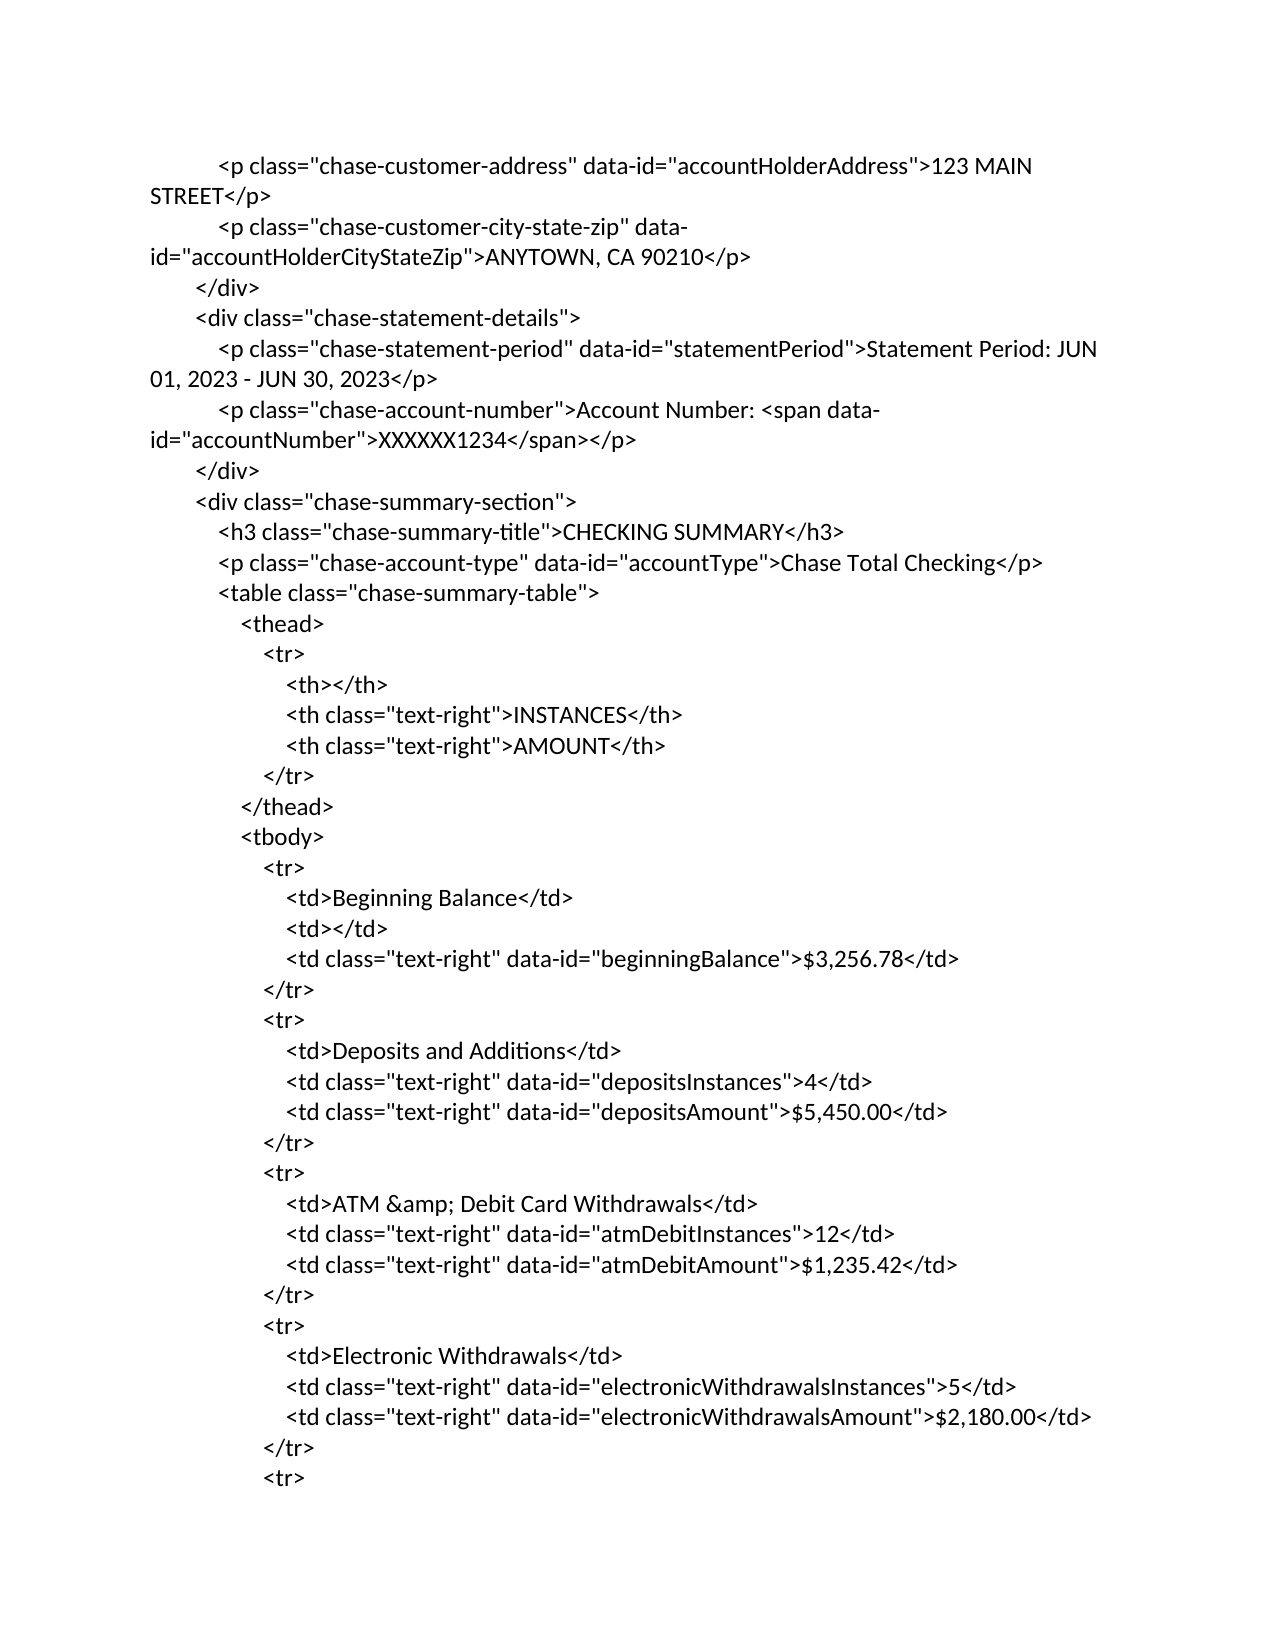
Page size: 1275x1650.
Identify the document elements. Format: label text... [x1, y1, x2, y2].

text <td class="text-right" data-id="electronicWithdrawalsInstances">5</td> [150, 1371, 1125, 1401]
text <td class="text-right" data-id="atmDebitAmount">$1,235.42</td> [150, 1249, 1125, 1279]
text <table class="chase-summary-table"> [150, 577, 1125, 608]
text <tbody> [150, 821, 1125, 852]
text </div> [150, 455, 1125, 486]
text <td></td> [150, 913, 1125, 943]
text </tr> [150, 1432, 1125, 1462]
text <p class="chase-account-type" data-id="accountType">Chase Total Checking</p> [150, 547, 1125, 577]
text <td class="text-right" data-id="electronicWithdrawalsAmount">$2,180.00</td> [150, 1401, 1125, 1432]
text </tr> [150, 760, 1125, 791]
text <tr> [150, 1310, 1125, 1340]
text </div> [150, 272, 1125, 303]
text <thead> [150, 608, 1125, 638]
text <th class="text-right">AMOUNT</th> [150, 730, 1125, 760]
text <p class="chase-customer-city-state-zip" data-id="accountHolderCityStateZip">ANYTOWN, CA 90210</p> [150, 211, 1125, 272]
text <td>Electronic Withdrawals</td> [150, 1340, 1125, 1371]
text <td>ATM &amp; Debit Card Withdrawals</td> [150, 1188, 1125, 1218]
text <th></th> [150, 669, 1125, 699]
text <div class="chase-statement-details"> [150, 303, 1125, 333]
text <tr> [150, 1462, 1125, 1493]
text <tr> [150, 1157, 1125, 1188]
text </tr> [150, 1127, 1125, 1157]
text <td>Deposits and Additions</td> [150, 1035, 1125, 1066]
text </tr> [150, 1279, 1125, 1310]
text <td class="text-right" data-id="depositsAmount">$5,450.00</td> [150, 1096, 1125, 1127]
text <p class="chase-account-number">Account Number: <span data-id="accountNumber">XXXXXX1234</span></p> [150, 394, 1125, 455]
text <td class="text-right" data-id="atmDebitInstances">12</td> [150, 1218, 1125, 1249]
text </tr> [150, 974, 1125, 1004]
text <td class="text-right" data-id="beginningBalance">$3,256.78</td> [150, 943, 1125, 974]
text <tr> [150, 852, 1125, 882]
text <div class="chase-summary-section"> [150, 486, 1125, 516]
text </thead> [150, 791, 1125, 821]
text <td>Beginning Balance</td> [150, 882, 1125, 913]
text <tr> [150, 638, 1125, 669]
text <td class="text-right" data-id="depositsInstances">4</td> [150, 1066, 1125, 1096]
text <p class="chase-statement-period" data-id="statementPeriod">Statement Period: JUN 01, 2023 - JUN 30, 2023</p> [150, 333, 1125, 394]
text <tr> [150, 1004, 1125, 1035]
text <th class="text-right">INSTANCES</th> [150, 699, 1125, 730]
text <h3 class="chase-summary-title">CHECKING SUMMARY</h3> [150, 516, 1125, 547]
text <p class="chase-customer-address" data-id="accountHolderAddress">123 MAIN STREET</p> [150, 150, 1125, 211]
